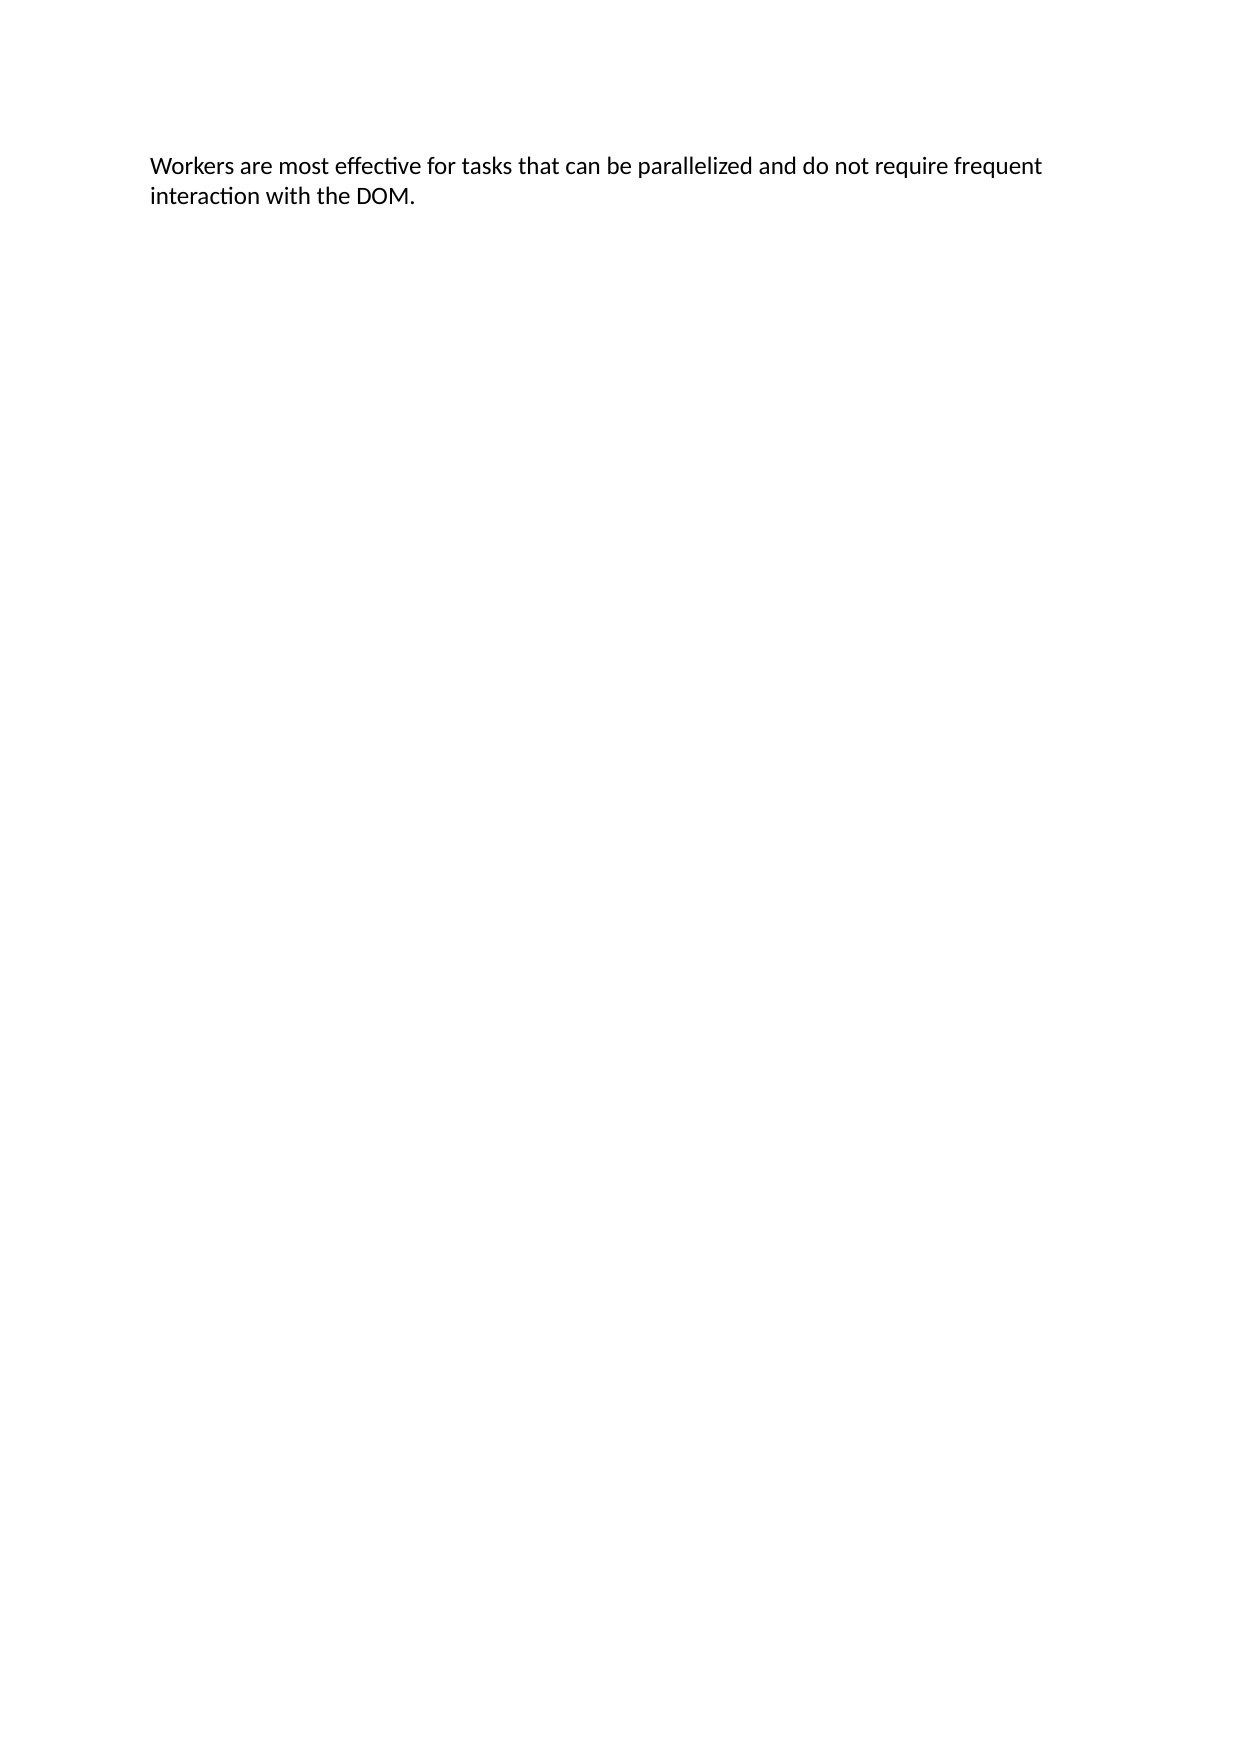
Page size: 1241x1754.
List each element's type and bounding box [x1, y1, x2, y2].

text [150, 150, 1090, 211]
